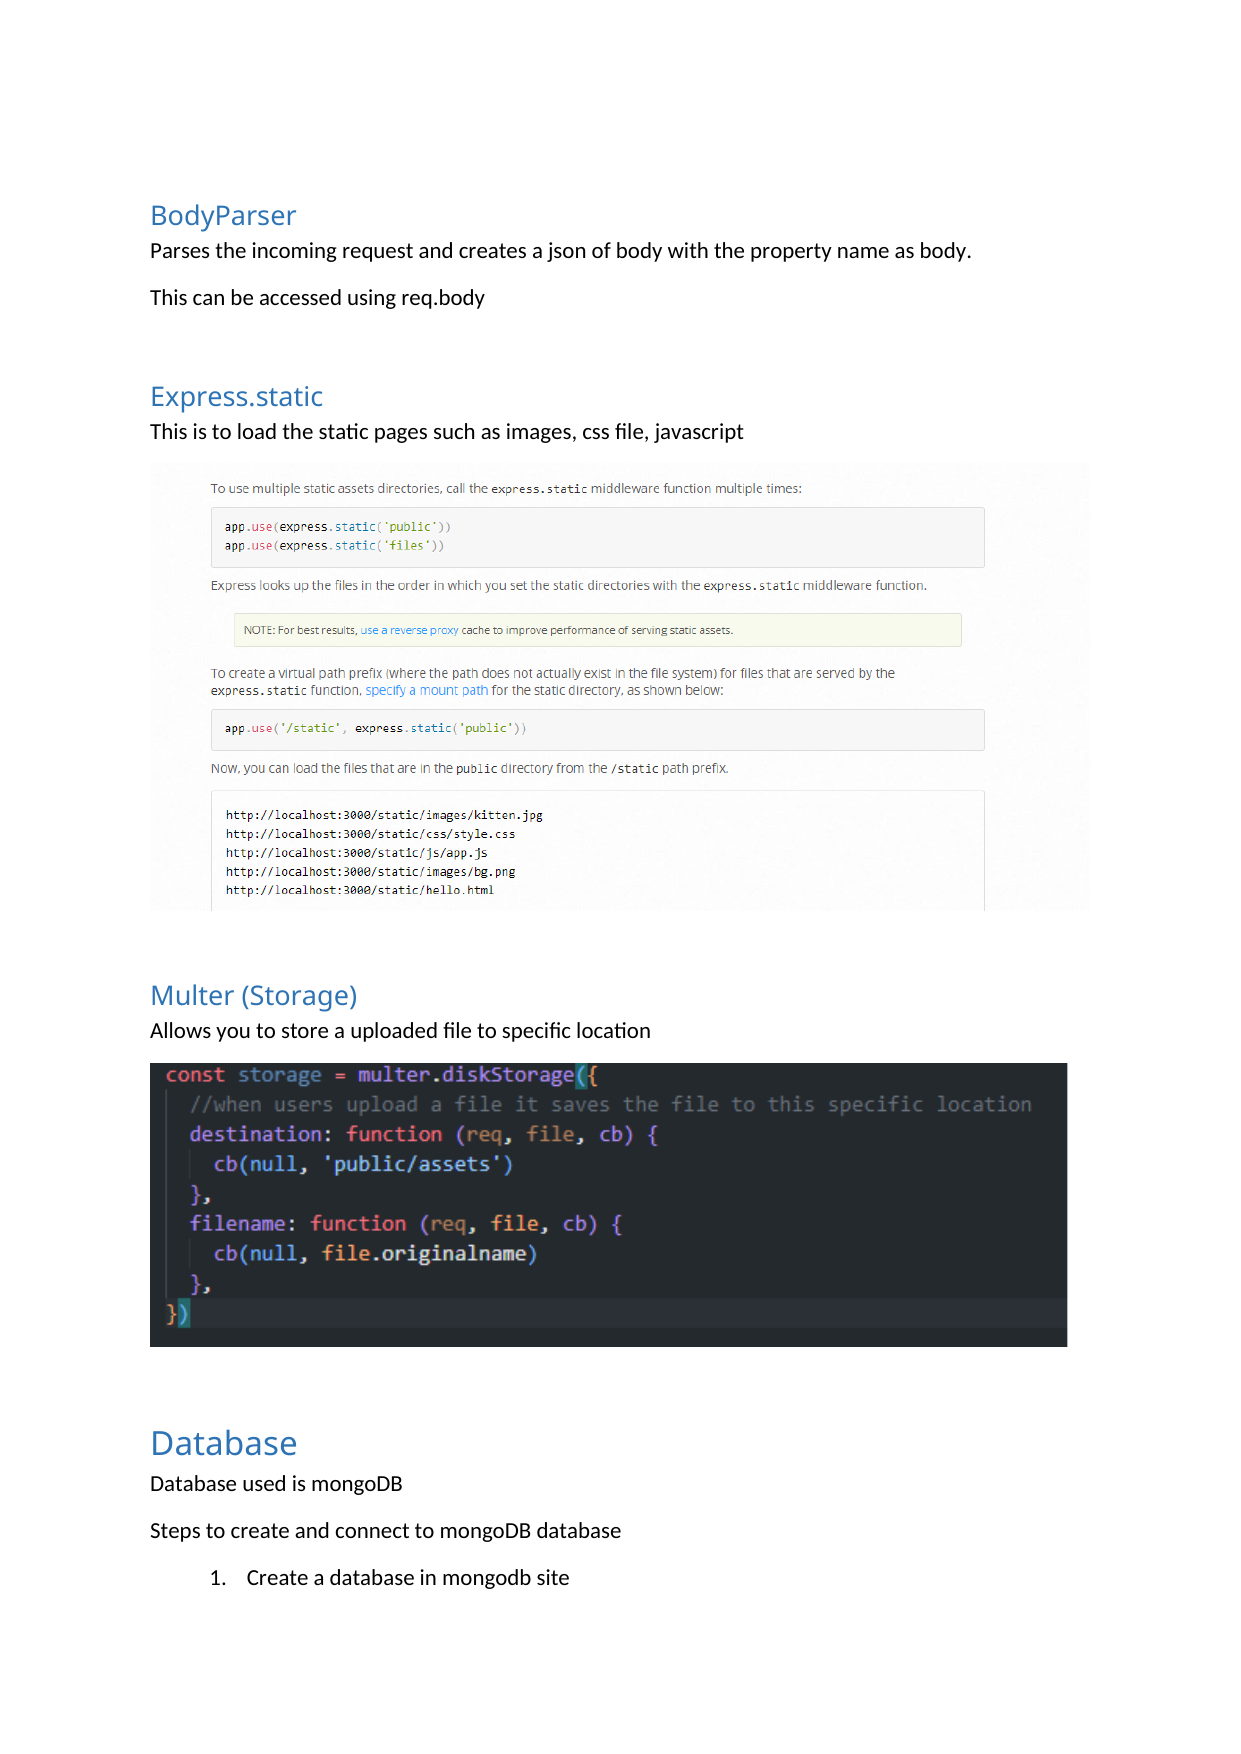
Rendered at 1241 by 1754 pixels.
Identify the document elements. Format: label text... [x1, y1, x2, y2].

text Database used is mongoDB [150, 1469, 1090, 1497]
subtitle Express.static [150, 377, 1090, 414]
picture [150, 1063, 1068, 1347]
text This is to load the static pages such as images, css file, javascript [150, 417, 1090, 445]
list Create a database in mongodb site [209, 1563, 1090, 1591]
text This can be accessed using req.body [150, 283, 1090, 312]
text Steps to create and connect to mongoDB database [150, 1516, 1090, 1544]
picture [150, 463, 1091, 911]
subtitle Database [150, 1420, 1090, 1466]
subtitle BodyParser [150, 197, 1090, 234]
text Parses the incoming request and creates a json of body with the property name as body. [150, 237, 1090, 265]
subtitle Multer (Storage) [150, 977, 1090, 1013]
text Allows you to store a uploaded file to specific location [150, 1016, 1090, 1044]
